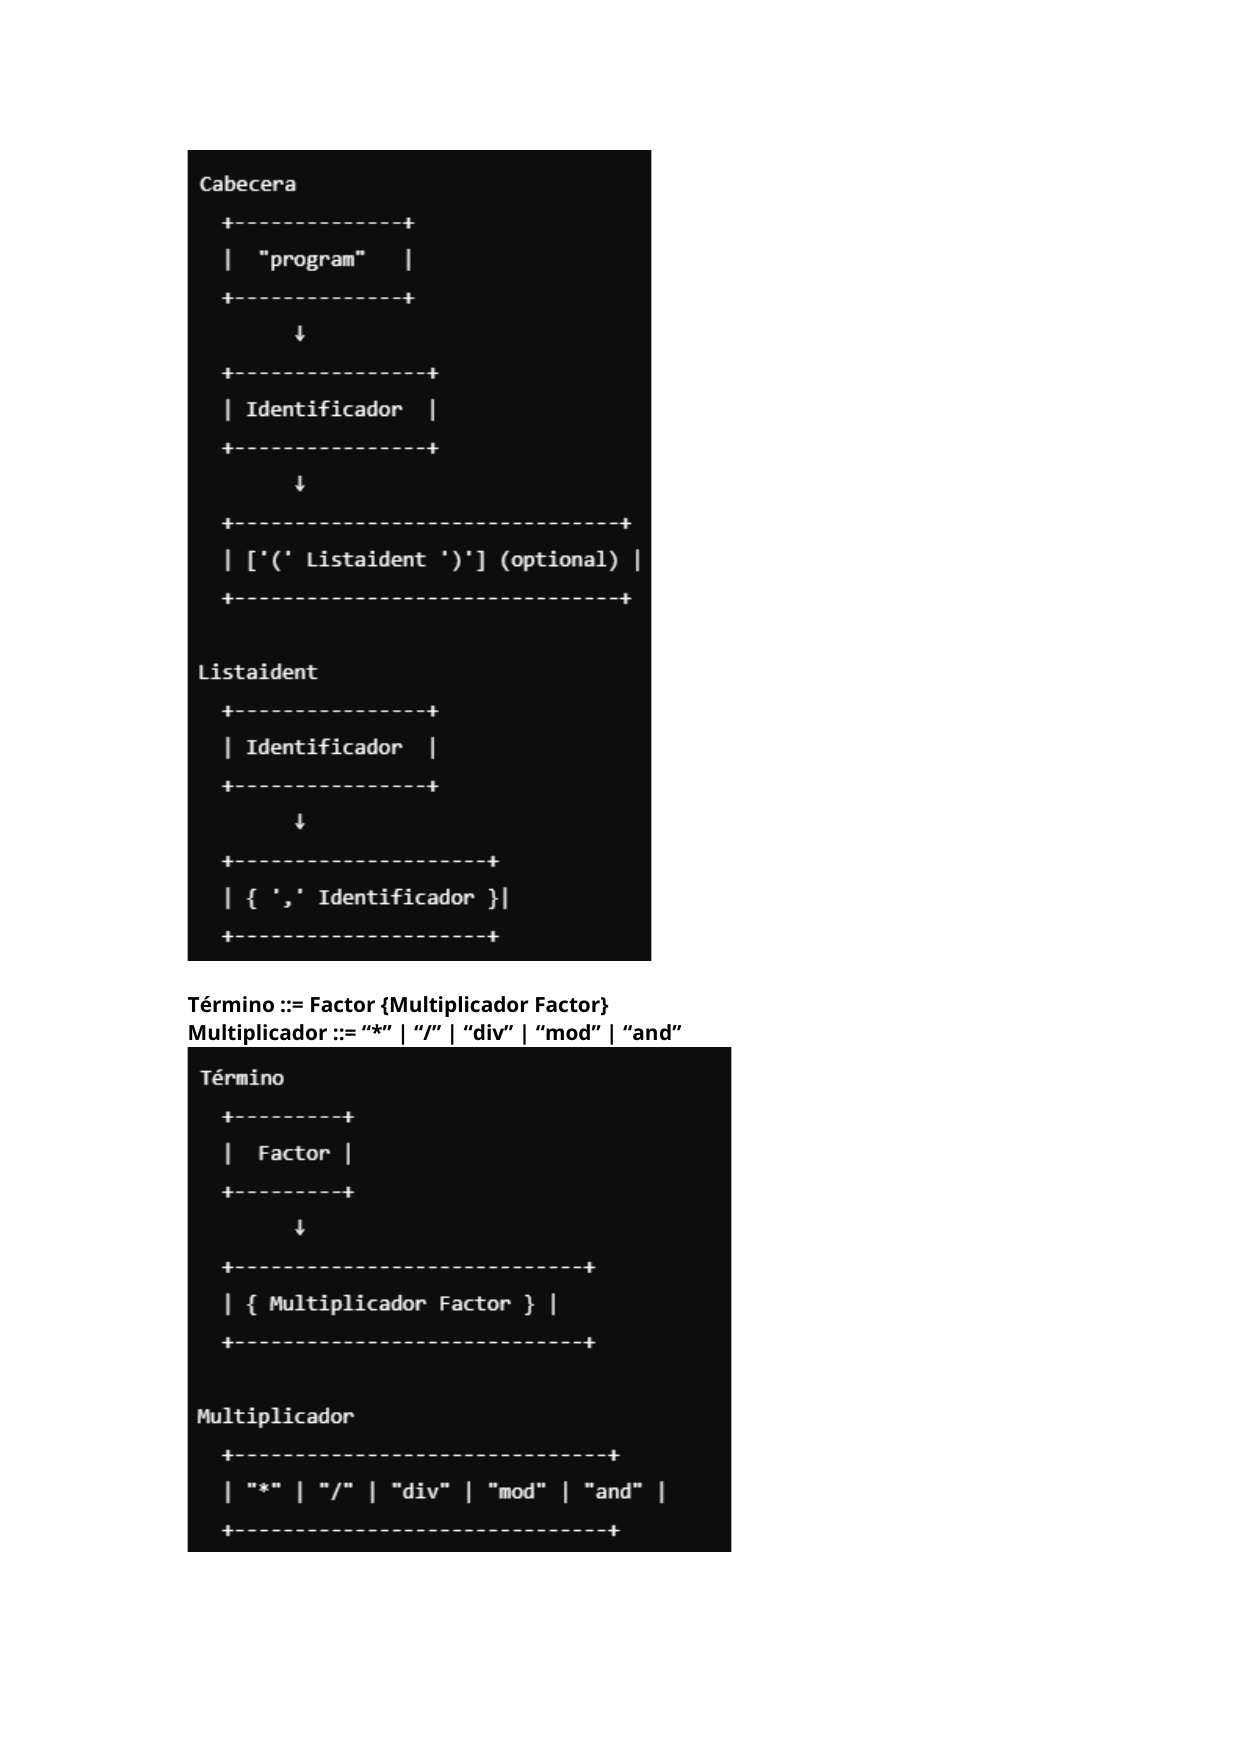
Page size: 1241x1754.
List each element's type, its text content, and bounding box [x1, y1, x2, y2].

picture [187, 150, 652, 961]
text Término ::= Factor {Multiplicador Factor} [187, 990, 1053, 1018]
picture [187, 1047, 732, 1552]
text Multiplicador ::= “*” | “/” | “div” | “mod” | “and” [187, 1018, 1053, 1047]
